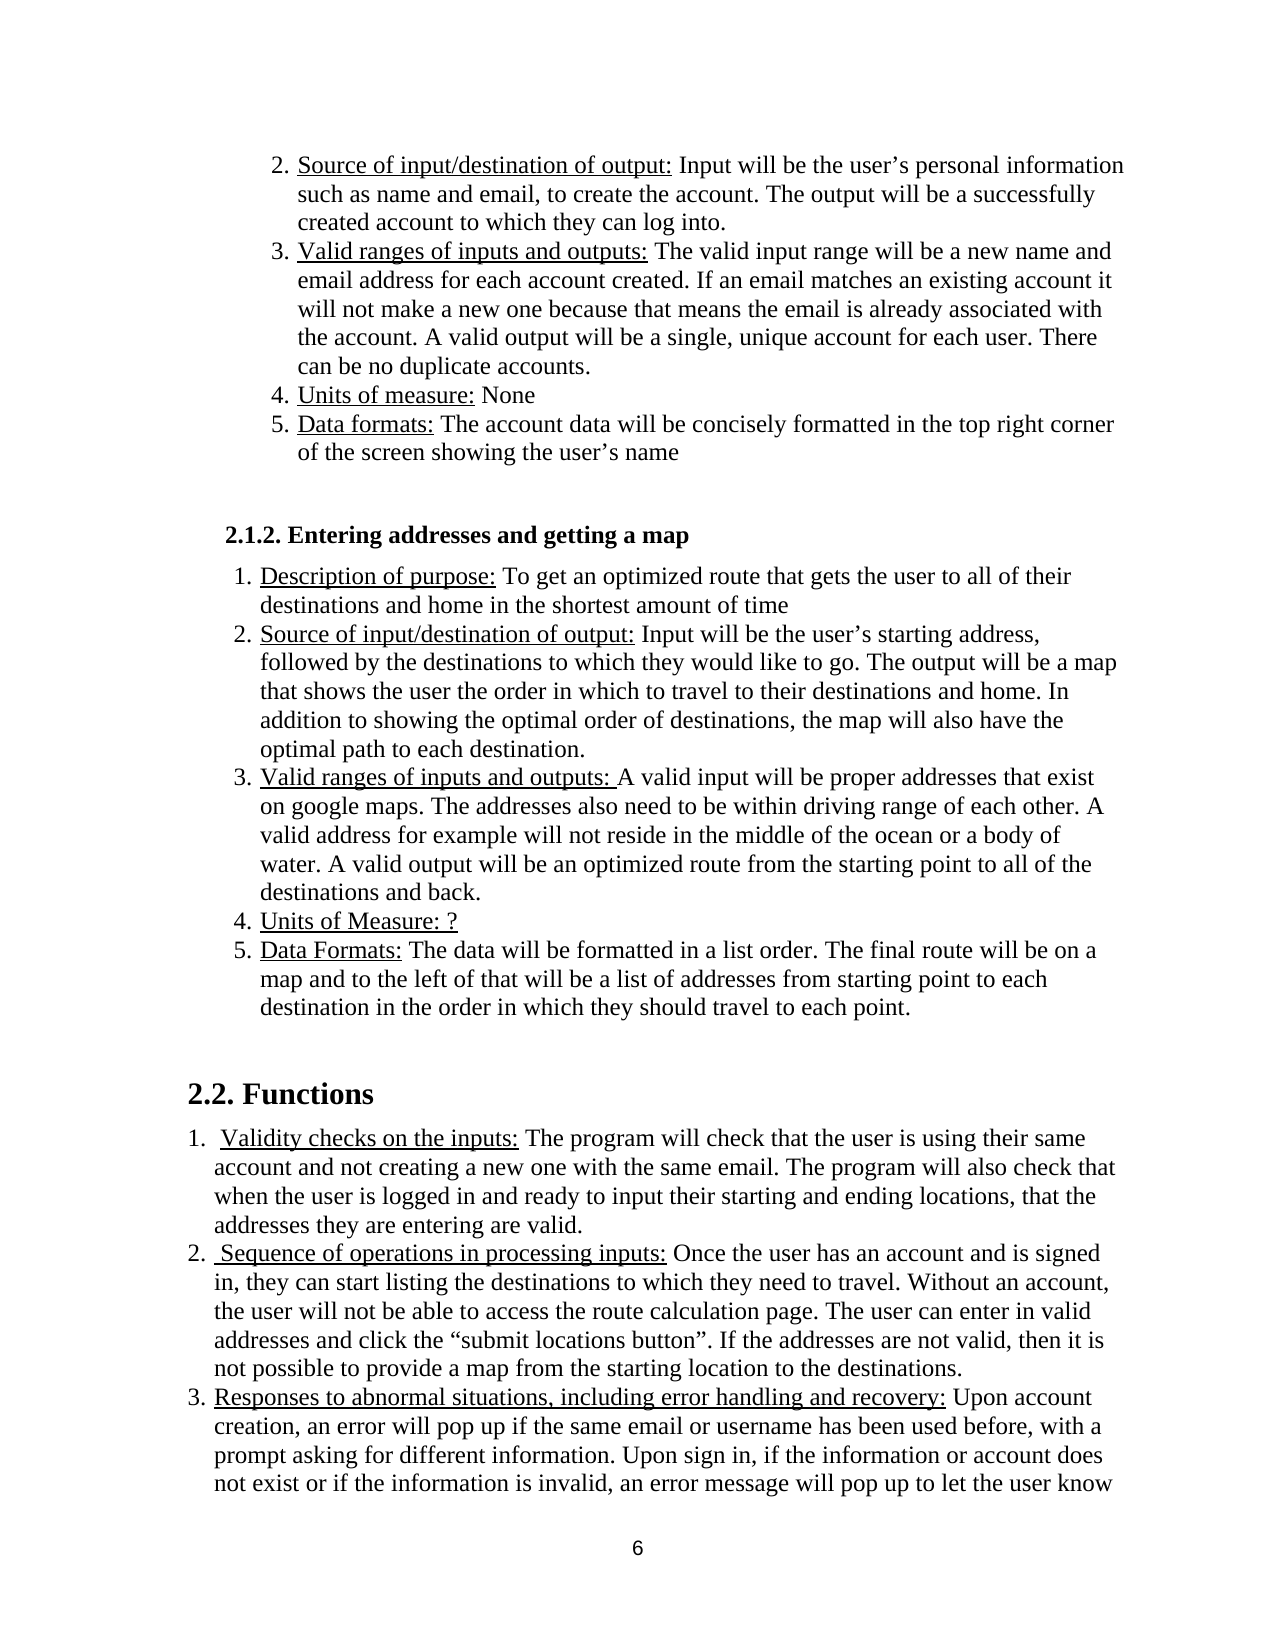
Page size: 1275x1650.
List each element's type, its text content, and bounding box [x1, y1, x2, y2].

list Source of input/destination of output: Input will be the user’s starting address, followed by the destinations to which they would like to go. The output will be a map that shows the user the order in which to travel to their destinations and home. In addition to showing the optimal order of destinations, the map will also have the optimal path to each destination. [233, 619, 1125, 762]
list Units of measure: None [271, 380, 1125, 409]
list Description of purpose: To get an optimized route that gets the user to all of their destinations and home in the shortest amount of time [233, 561, 1125, 619]
list Sequence of operations in processing inputs: Once the user has an account and is signed in, they can start listing the destinations to which they need to travel. Without an account, the user will not be able to access the route calculation page. The user can enter in valid addresses and click the “submit locations button”. If the addresses are not valid, then it is not possible to provide a map from the starting location to the destinations. [187, 1238, 1125, 1382]
list Data Formats: The data will be formatted in a list order. The final route will be on a map and to the left of that will be a list of addresses from starting point to each destination in the order in which they should travel to each point. [233, 935, 1125, 1021]
list Valid ranges of inputs and outputs: The valid input range will be a new name and email address for each account created. If an email matches an existing account it will not make a new one because that means the email is already associated with the account. A valid output will be a single, unique account for each user. There can be no duplicate accounts. [271, 236, 1125, 380]
list Data formats: The account data will be concisely formatted in the top right corner of the screen showing the user’s name [271, 409, 1125, 466]
subtitle Functions [187, 1075, 1125, 1111]
list Valid ranges of inputs and outputs: A valid input will be proper addresses that exist on google maps. The addresses also need to be within driving range of each other. A valid address for example will not reside in the middle of the ocean or a body of water. A valid output will be an optimized route from the starting point to all of the destinations and back. [233, 762, 1125, 906]
list Validity checks on the inputs: The program will check that the user is using their same account and not creating a new one with the same email. The program will also check that when the user is logged in and ready to input their starting and ending locations, that the addresses they are entering are valid. [187, 1123, 1125, 1238]
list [187, 1382, 1125, 1497]
list Source of input/destination of output: Input will be the user’s personal information such as name and email, to create the account. The output will be a successfully created account to which they can log into. [271, 150, 1125, 236]
list Units of Measure: ? [233, 906, 1125, 935]
subtitle Entering addresses and getting a map [225, 520, 1125, 549]
